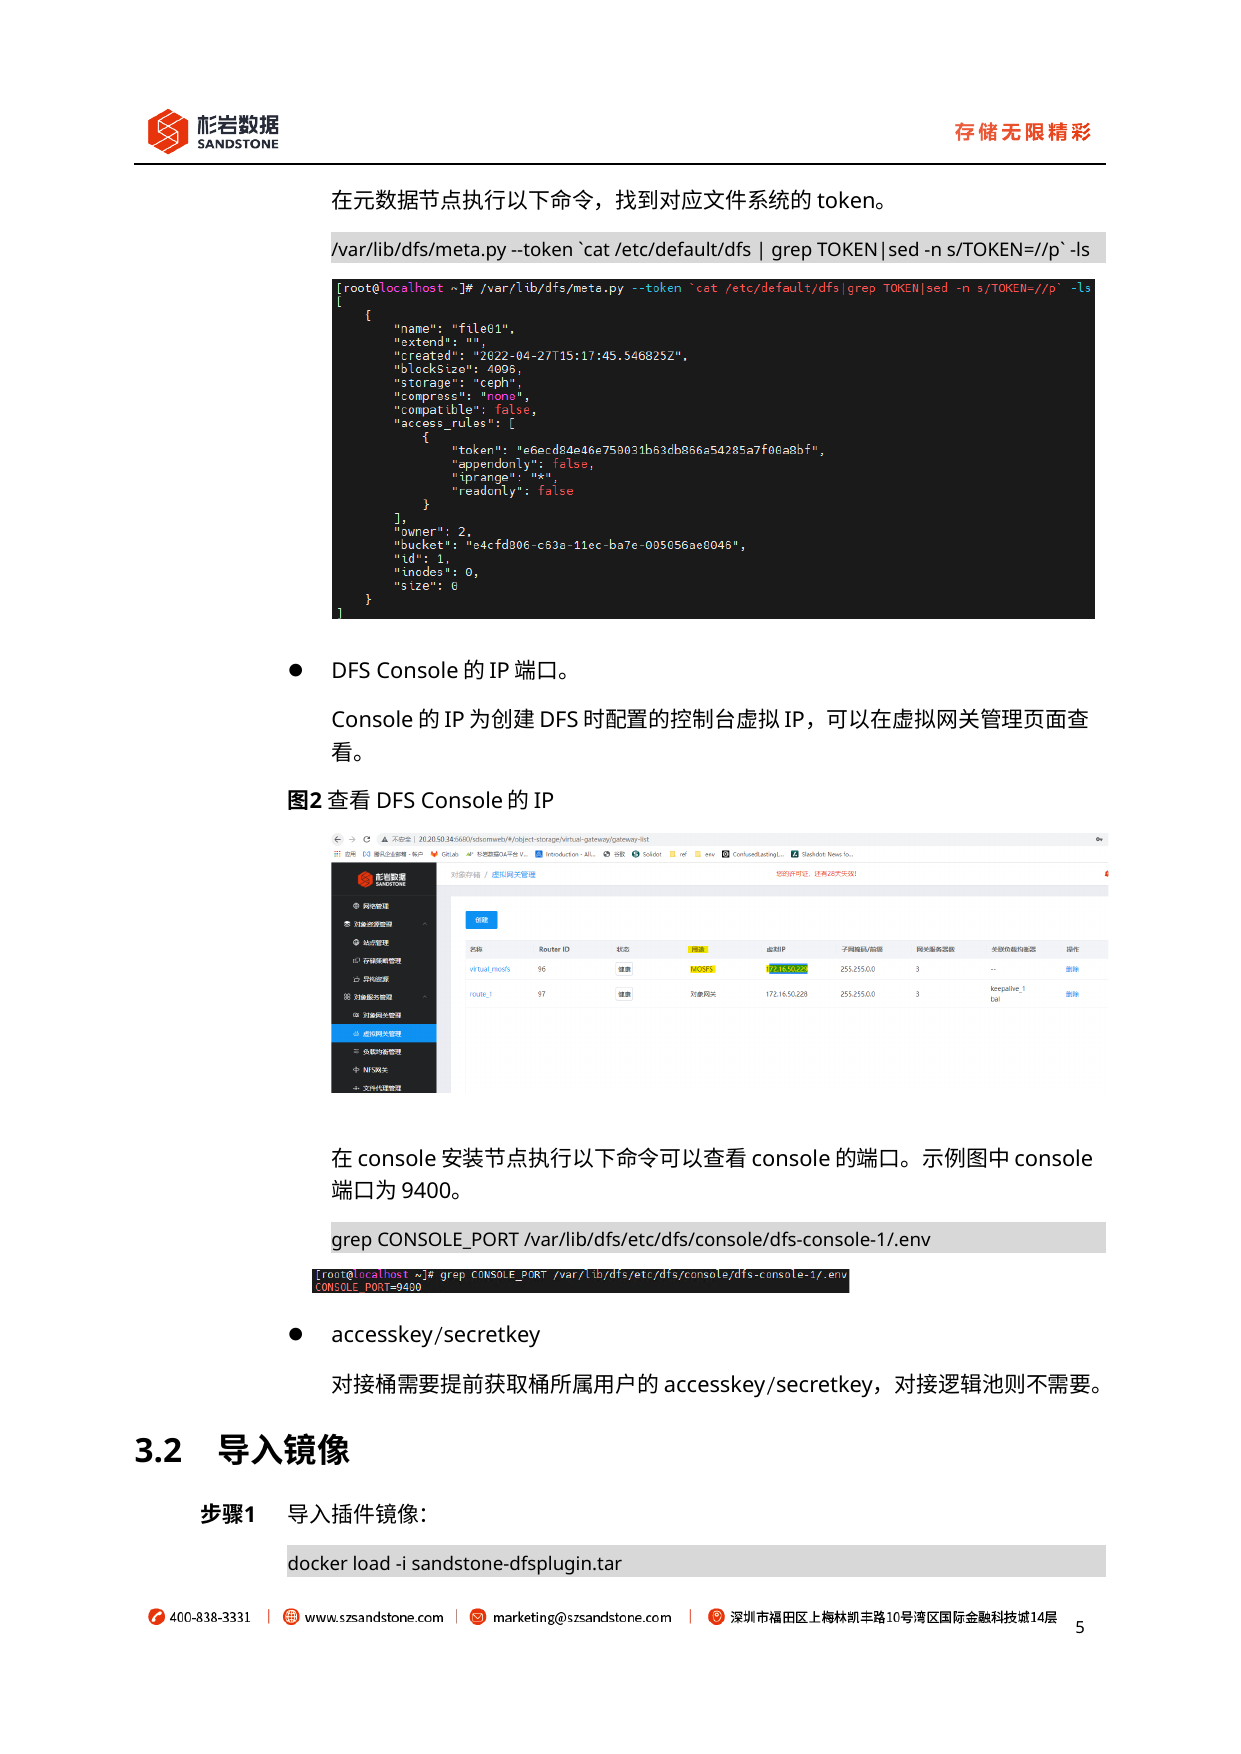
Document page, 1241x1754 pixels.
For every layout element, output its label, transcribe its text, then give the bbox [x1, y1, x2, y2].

text /var/lib/dfs/meta.py --token `cat /etc/default/dfs | grep TOKEN|sed -n s/TOKEN=//p` -ls [331, 232, 1106, 263]
list accesskey/secretkey [287, 1318, 1106, 1350]
text 导入插件镜像： [200, 1497, 1106, 1529]
picture [310, 1269, 850, 1293]
text 导入镜像 [134, 1415, 1106, 1480]
text Console的IP为创建DFS时配置的控制台虚拟IP，可以在虚拟网关管理页面查看。 [331, 702, 1106, 767]
text 查看DFS Console的IP [287, 783, 1106, 815]
text 在console安装节点执行以下命令可以查看console的端口。示例图中console端口为9400。 [331, 1140, 1106, 1205]
picture [331, 831, 1109, 1093]
text docker load -i sandstone-dfsplugin.tar [287, 1545, 1106, 1577]
picture [331, 279, 1095, 619]
text grep CONSOLE_PORT /var/lib/dfs/etc/dfs/console/dfs-console-1/.env [331, 1222, 1106, 1253]
text 对接桶需要提前获取桶所属用户的accesskey/secretkey，对接逻辑池则不需要。 [331, 1367, 1106, 1399]
text 在元数据节点执行以下命令，找到对应文件系统的token。 [331, 183, 1106, 215]
picture [134, 1598, 1075, 1634]
list DFS Console的IP端口。 [287, 653, 1106, 685]
picture [144, 101, 1096, 161]
